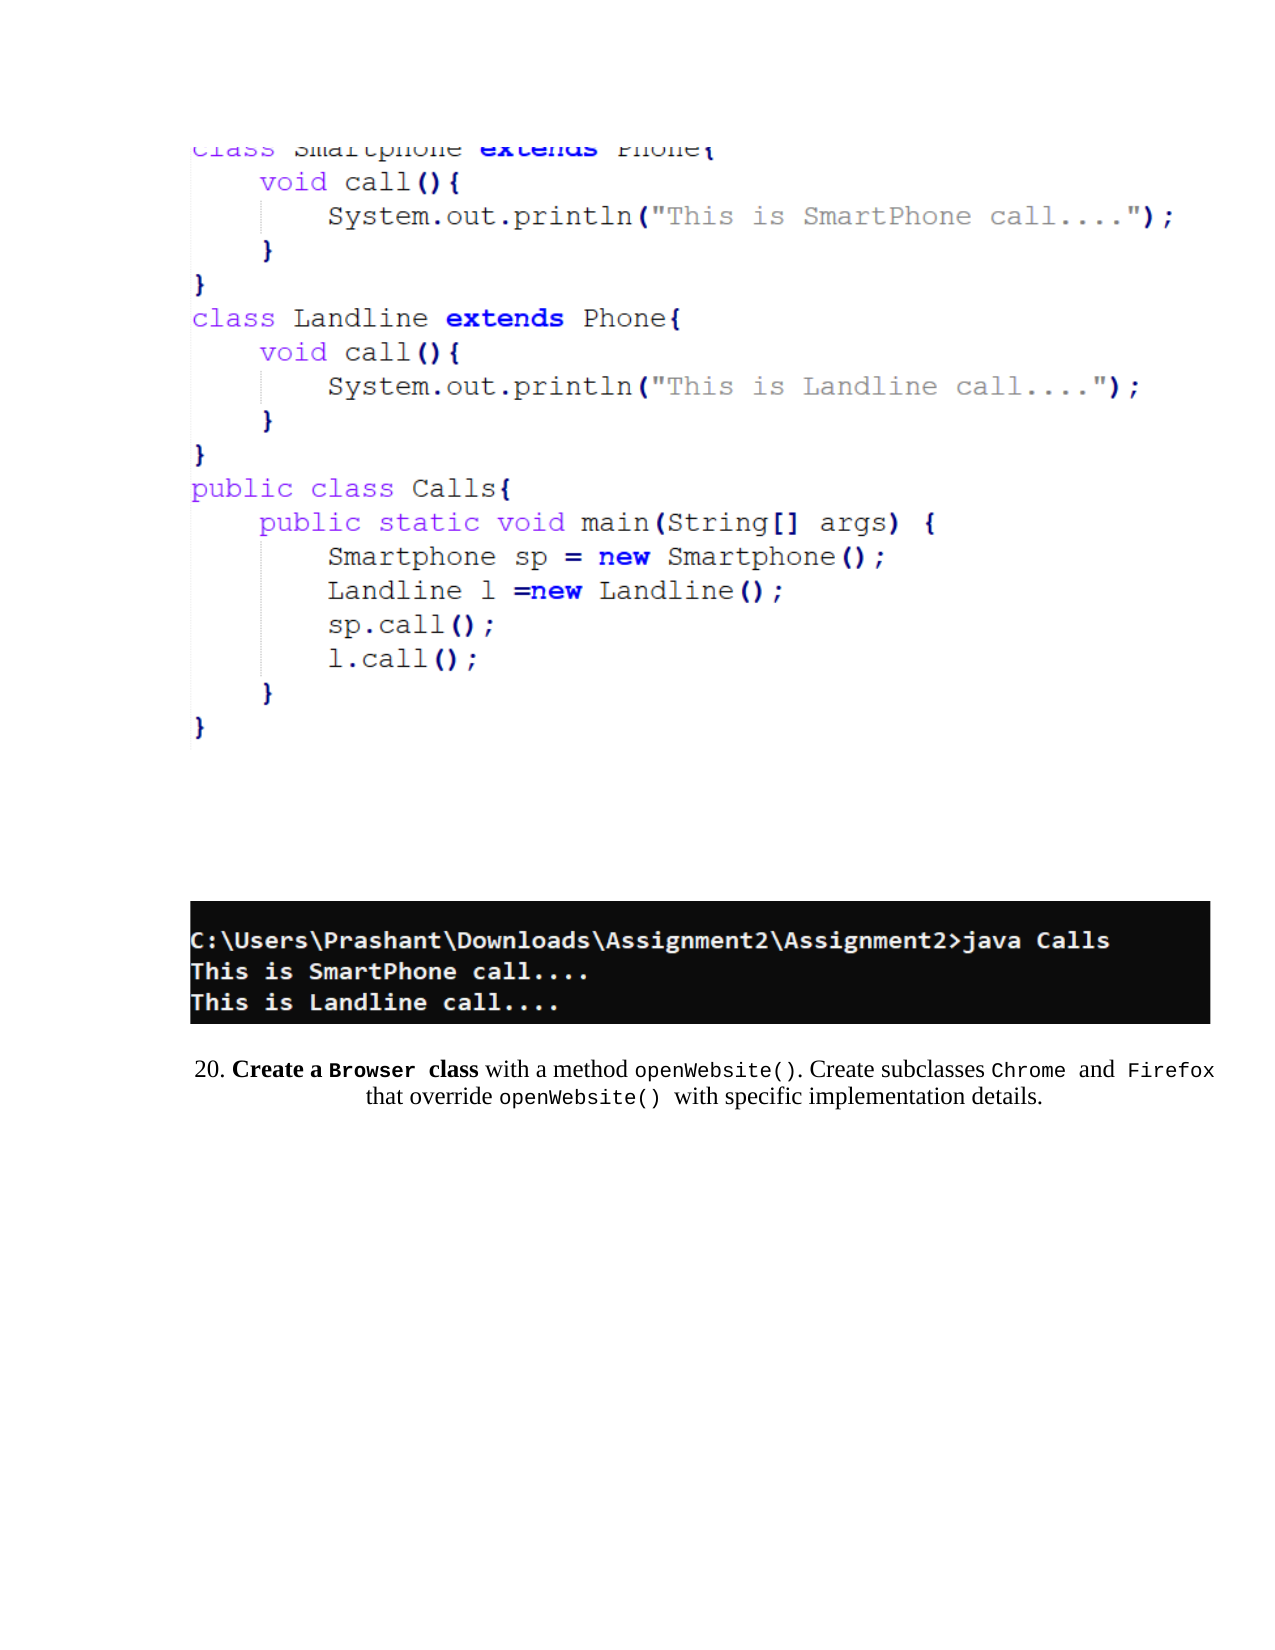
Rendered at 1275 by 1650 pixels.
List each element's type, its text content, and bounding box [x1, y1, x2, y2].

picture [190, 901, 1211, 1024]
text 20. Create a Browser class with a method openWebsite(). Create subclasses Chrome and Firefox that override openWebsite() with specific implementation details. [188, 1055, 1221, 1111]
picture [190, 147, 1211, 751]
